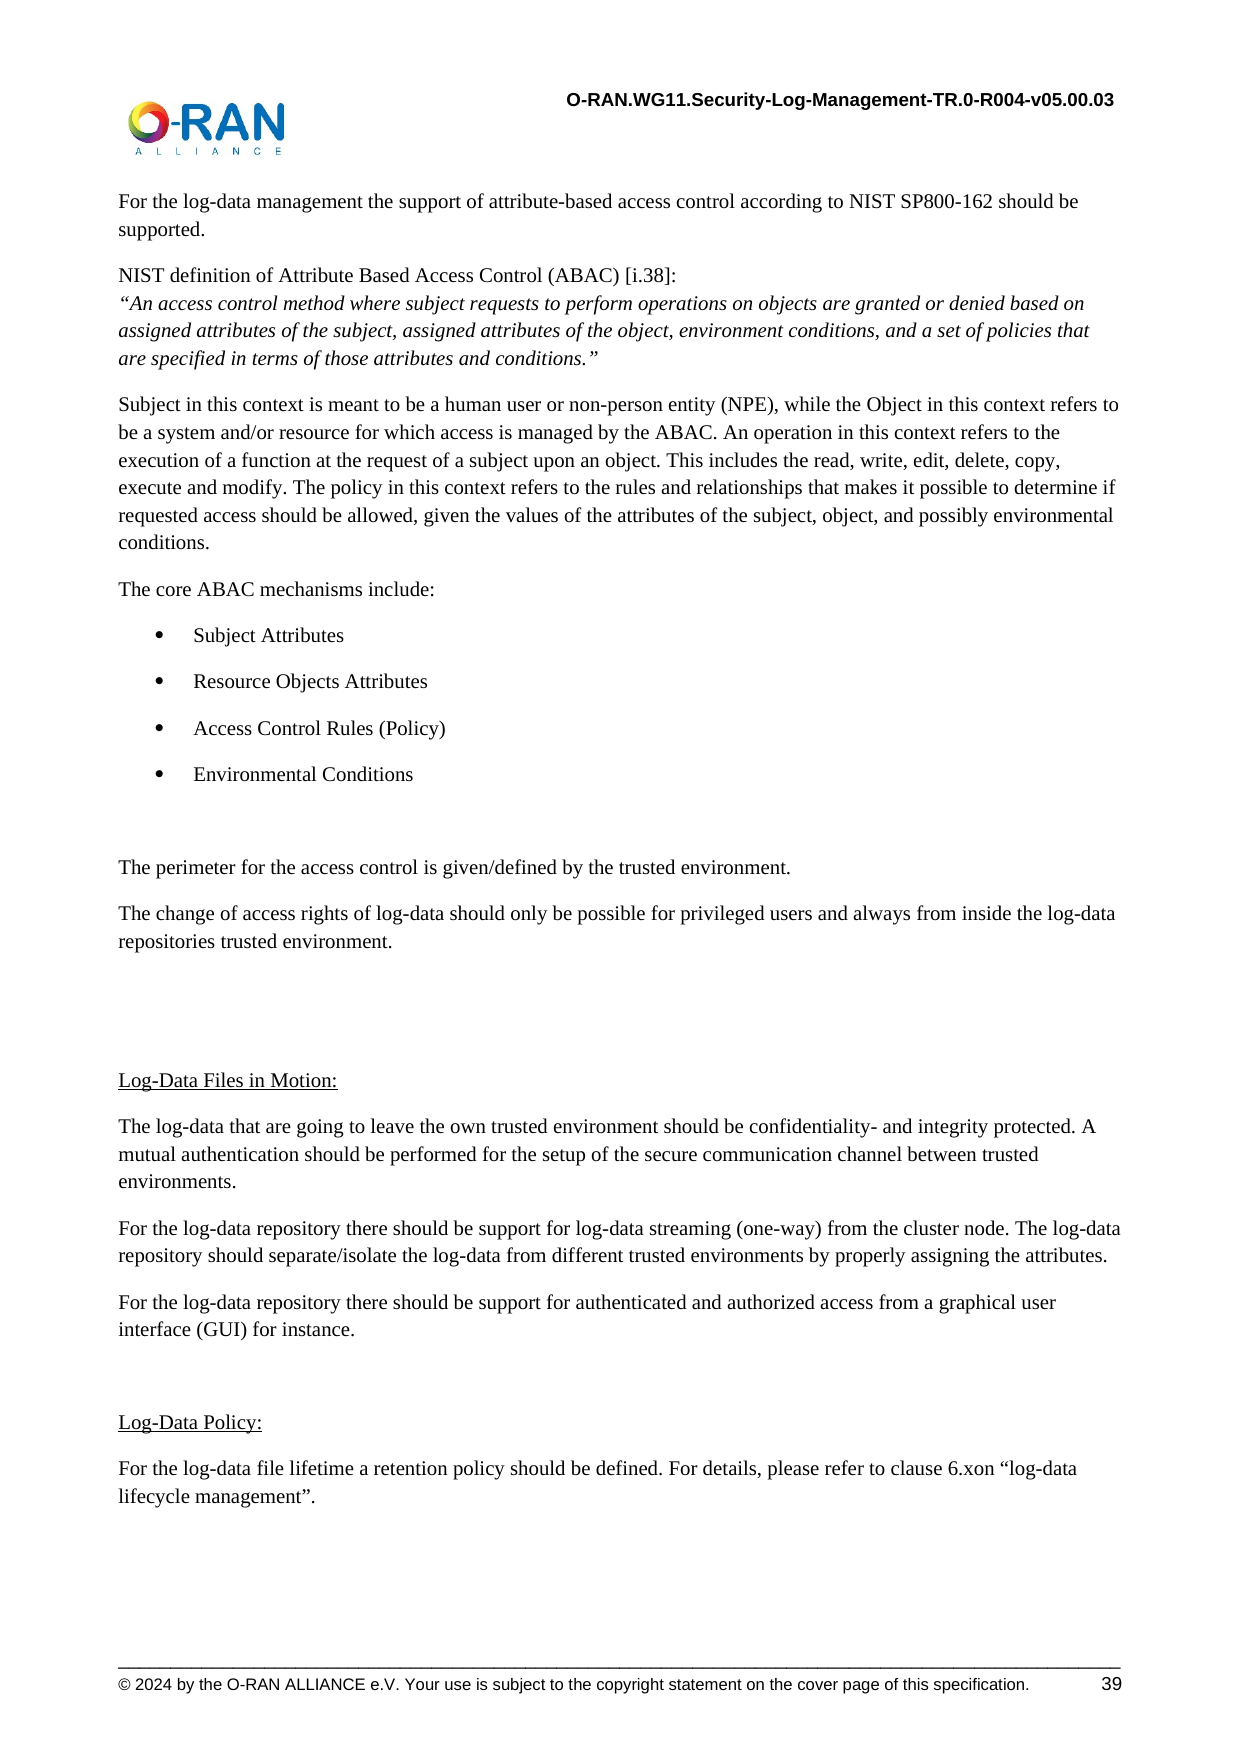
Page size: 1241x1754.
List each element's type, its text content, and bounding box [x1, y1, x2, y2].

list Subject Attributes [156, 623, 1122, 647]
text NIST definition of Attribute Based Access Control (ABAC) [i.38]: “An access control method where subject requests to perform operations on objects are granted or denied based on assigned attributes of the subject, assigned attributes of the object, environment conditions, and a set of policies that are specified in terms of those attributes and conditions.” [118, 263, 1122, 370]
picture [118, 88, 298, 166]
text For the log-data management the support of attribute-based access control according to NIST SP800-162 should be supported. [118, 189, 1122, 241]
text Log-Data Policy: [118, 1410, 1122, 1434]
text For the log-data repository there should be support for log-data streaming (one-way) from the cluster node. The log-data repository should separate/isolate the log-data from different trusted environments by properly assigning the attributes. [118, 1216, 1122, 1267]
list Resource Objects Attributes [156, 669, 1122, 693]
text Log-Data Files in Motion: [118, 1068, 1122, 1092]
text For the log-data file lifetime a retention policy should be defined. For details, please refer to clause 6.xon “log-data lifecycle management”. [118, 1456, 1122, 1508]
text The core ABAC mechanisms include: [118, 577, 1122, 601]
text The change of access rights of log-data should only be possible for privileged users and always from inside the log-data repositories trusted environment. [118, 901, 1122, 953]
text For the log-data repository there should be support for authenticated and authorized access from a graphical user interface (GUI) for instance. [118, 1290, 1122, 1341]
text Subject in this context is meant to be a human user or non-person entity (NPE), while the Object in this context refers to be a system and/or resource for which access is managed by the ABAC. An operation in this context refers to the execution of a function at the request of a subject upon an object. This includes the read, write, edit, delete, copy, execute and modify. The policy in this context refers to the rules and relationships that makes it possible to determine if requested access should be allowed, given the values of the attributes of the subject, object, and possibly environmental conditions. [118, 392, 1122, 554]
list Environmental Conditions [156, 762, 1122, 786]
list Access Control Rules (Policy) [156, 716, 1122, 740]
text The perimeter for the access control is given/defined by the trusted environment. [118, 855, 1122, 879]
text The log-data that are going to leave the own trusted environment should be confidentiality- and integrity protected. A mutual authentication should be performed for the setup of the secure communication channel between trusted environments. [118, 1114, 1122, 1193]
